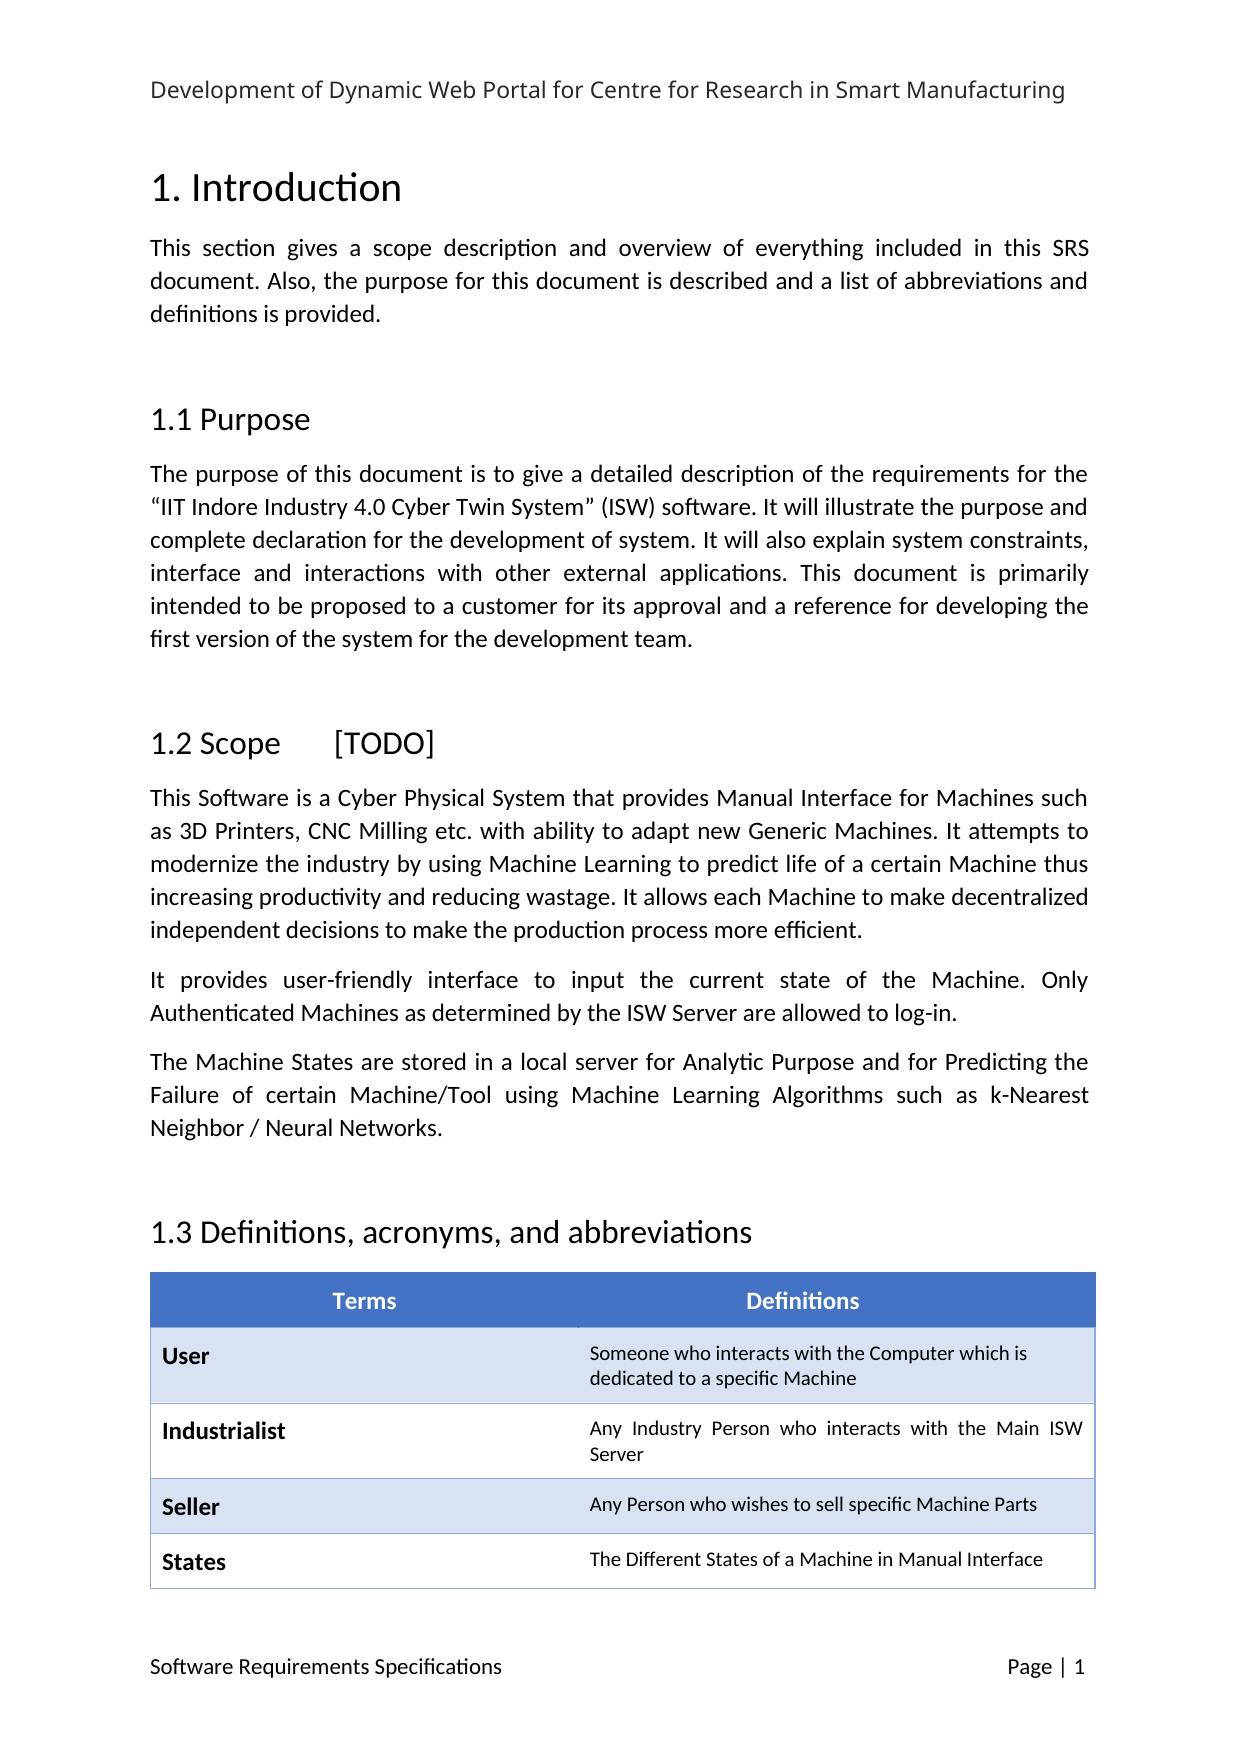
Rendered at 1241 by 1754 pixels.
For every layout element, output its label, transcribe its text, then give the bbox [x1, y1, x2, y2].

table_cell User [151, 1328, 578, 1402]
text This Software is a Cyber Physical System that provides Manual Interface for Machines such as 3D Printers, CNC Milling etc. with ability to adapt new Generic Machines. It attempts to modernize the industry by using Machine Learning to predict life of a certain Machine thus increasing productivity and reducing wastage. It allows each Machine to make decentralized independent decisions to make the production process more efficient. [150, 783, 1090, 945]
table_cell Someone who interacts with the Computer which is dedicated to a specific Machine [578, 1328, 1094, 1402]
table_header Terms [151, 1273, 578, 1327]
text 1.1 Purpose [150, 398, 1090, 438]
text 1.2 Scope [TODO] [150, 722, 1090, 763]
text 1.3 Definitions, acronyms, and abbreviations [150, 1211, 1090, 1252]
text The Machine States are stored in a local server for Analytic Purpose and for Predicting the Failure of certain Machine/Tool using Machine Learning Algorithms such as k-Nearest Neighbor / Neural Networks. [150, 1046, 1090, 1143]
text The purpose of this document is to give a detailed description of the requirements for the “IIT Indore Industry 4.0 Cyber Twin System” (ISW) software. It will illustrate the purpose and complete declaration for the development of system. It will also explain system constraints, interface and interactions with other external applications. This document is primarily intended to be proposed to a customer for its approval and a reference for developing the first version of the system for the development team. [150, 458, 1090, 653]
text This section gives a scope description and overview of everything included in this SRS document. Also, the purpose for this document is described and a list of abbreviations and definitions is provided. [150, 233, 1090, 329]
table_cell The Different States of a Machine in Manual Interface [578, 1534, 1094, 1588]
table_cell Any Person who wishes to sell specific Machine Parts [578, 1479, 1094, 1533]
table_cell States [151, 1534, 578, 1588]
text It provides user-friendly interface to input the current state of the Machine. Only Authenticated Machines as determined by the ISW Server are allowed to log-in. [150, 964, 1090, 1027]
table_cell Any Industry Person who interacts with the Main ISW Server [578, 1404, 1094, 1478]
table_header Definitions [579, 1273, 1094, 1327]
text 1. Introduction [150, 161, 1090, 212]
table_cell Industrialist [151, 1404, 578, 1478]
table_cell Seller [151, 1479, 578, 1533]
